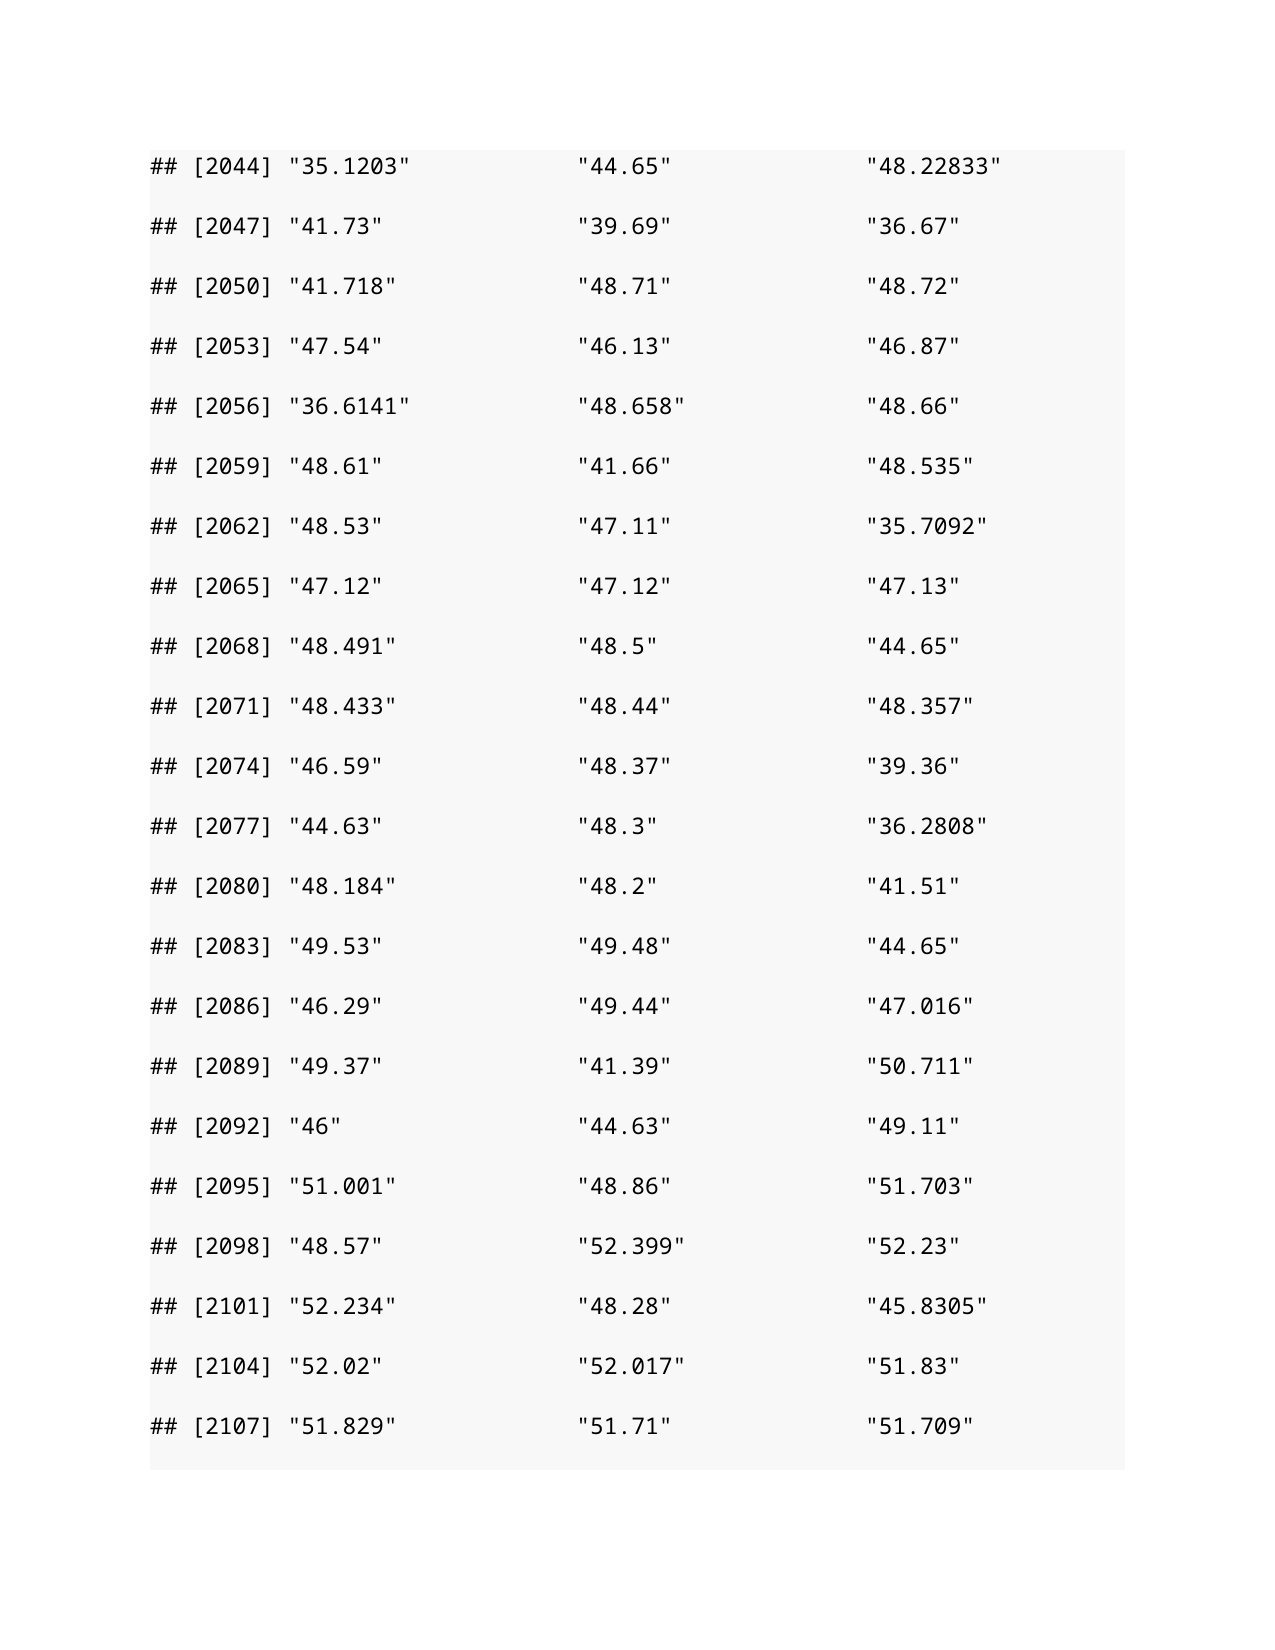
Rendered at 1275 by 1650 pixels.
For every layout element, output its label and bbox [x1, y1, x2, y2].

text [150, 150, 1125, 1470]
